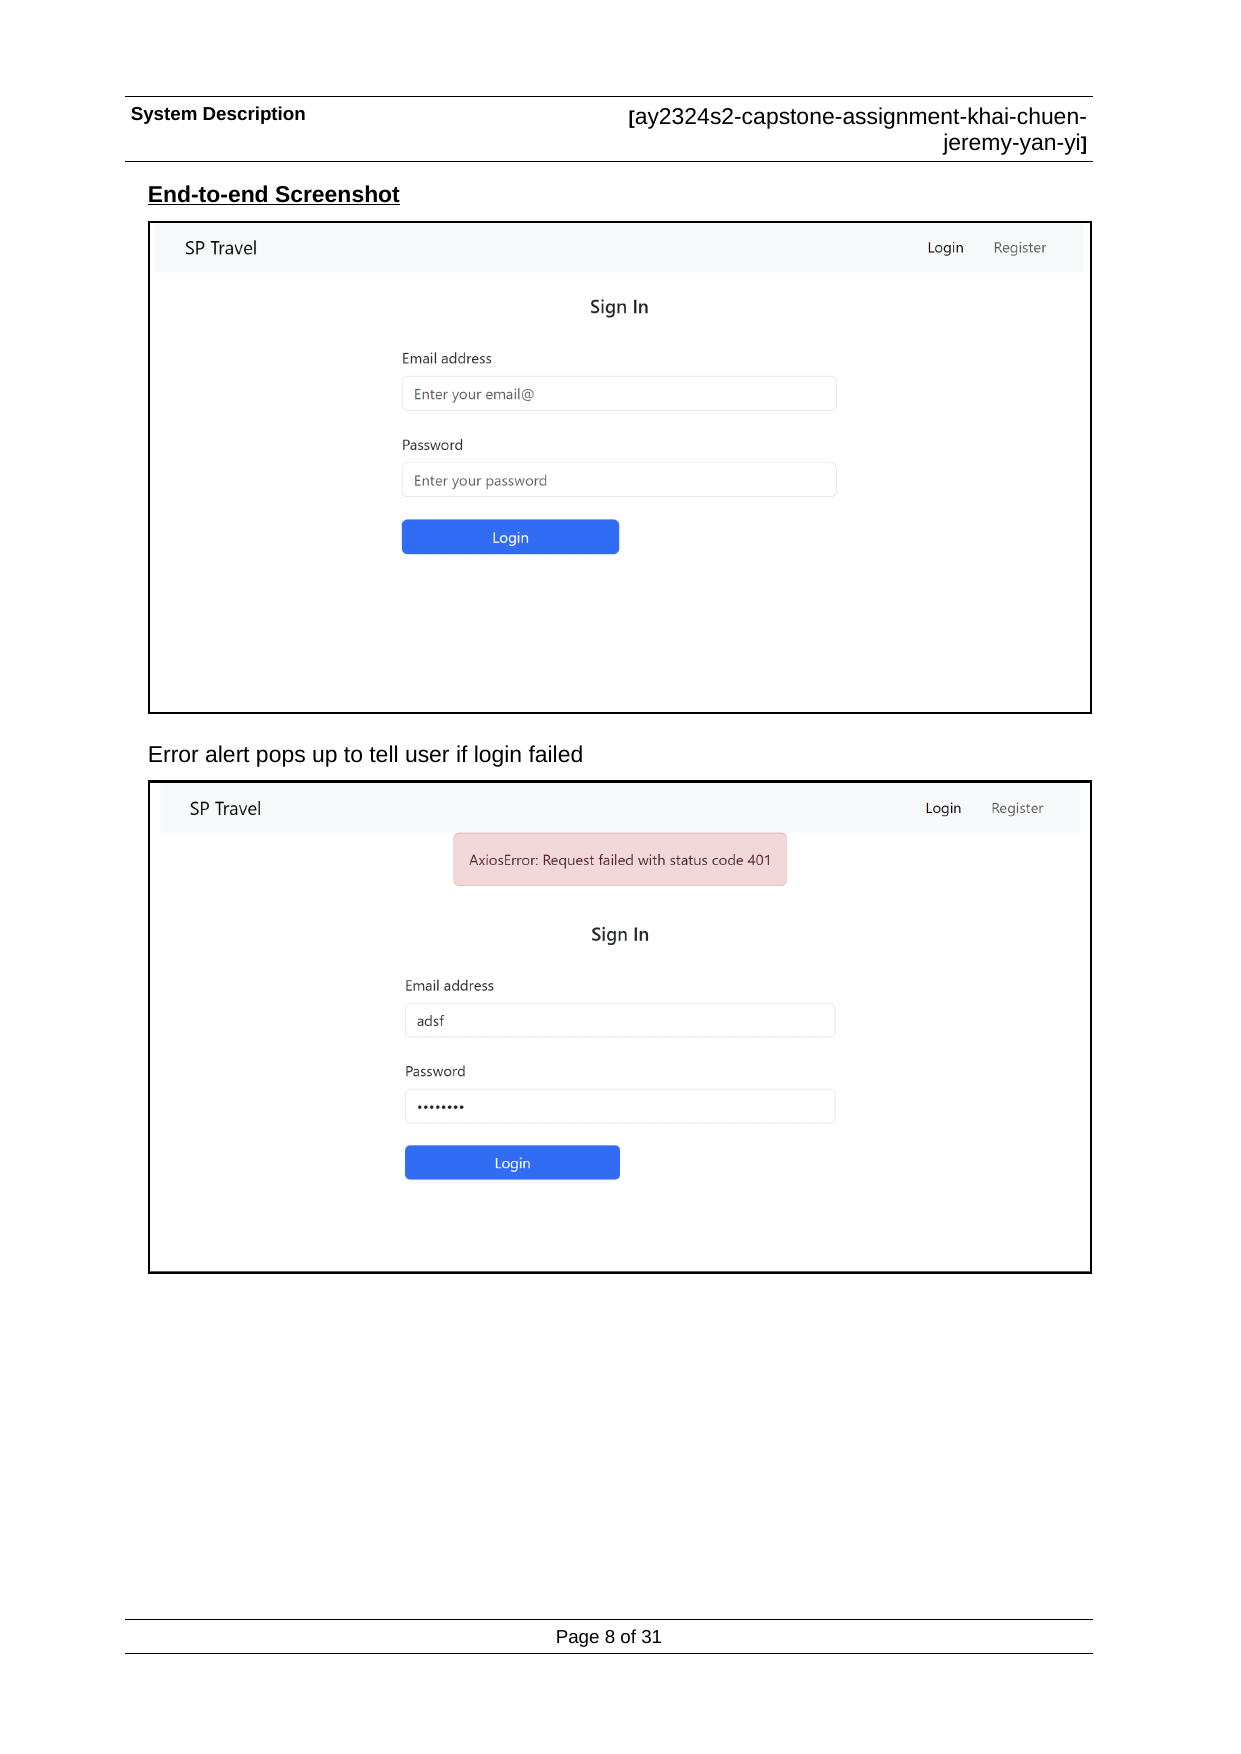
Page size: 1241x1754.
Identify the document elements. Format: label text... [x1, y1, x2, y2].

picture [150, 223, 1090, 712]
text Error alert pops up to tell user if login failed [148, 741, 1092, 767]
picture [150, 783, 1090, 1272]
text End-to-end Screenshot [148, 181, 1092, 208]
